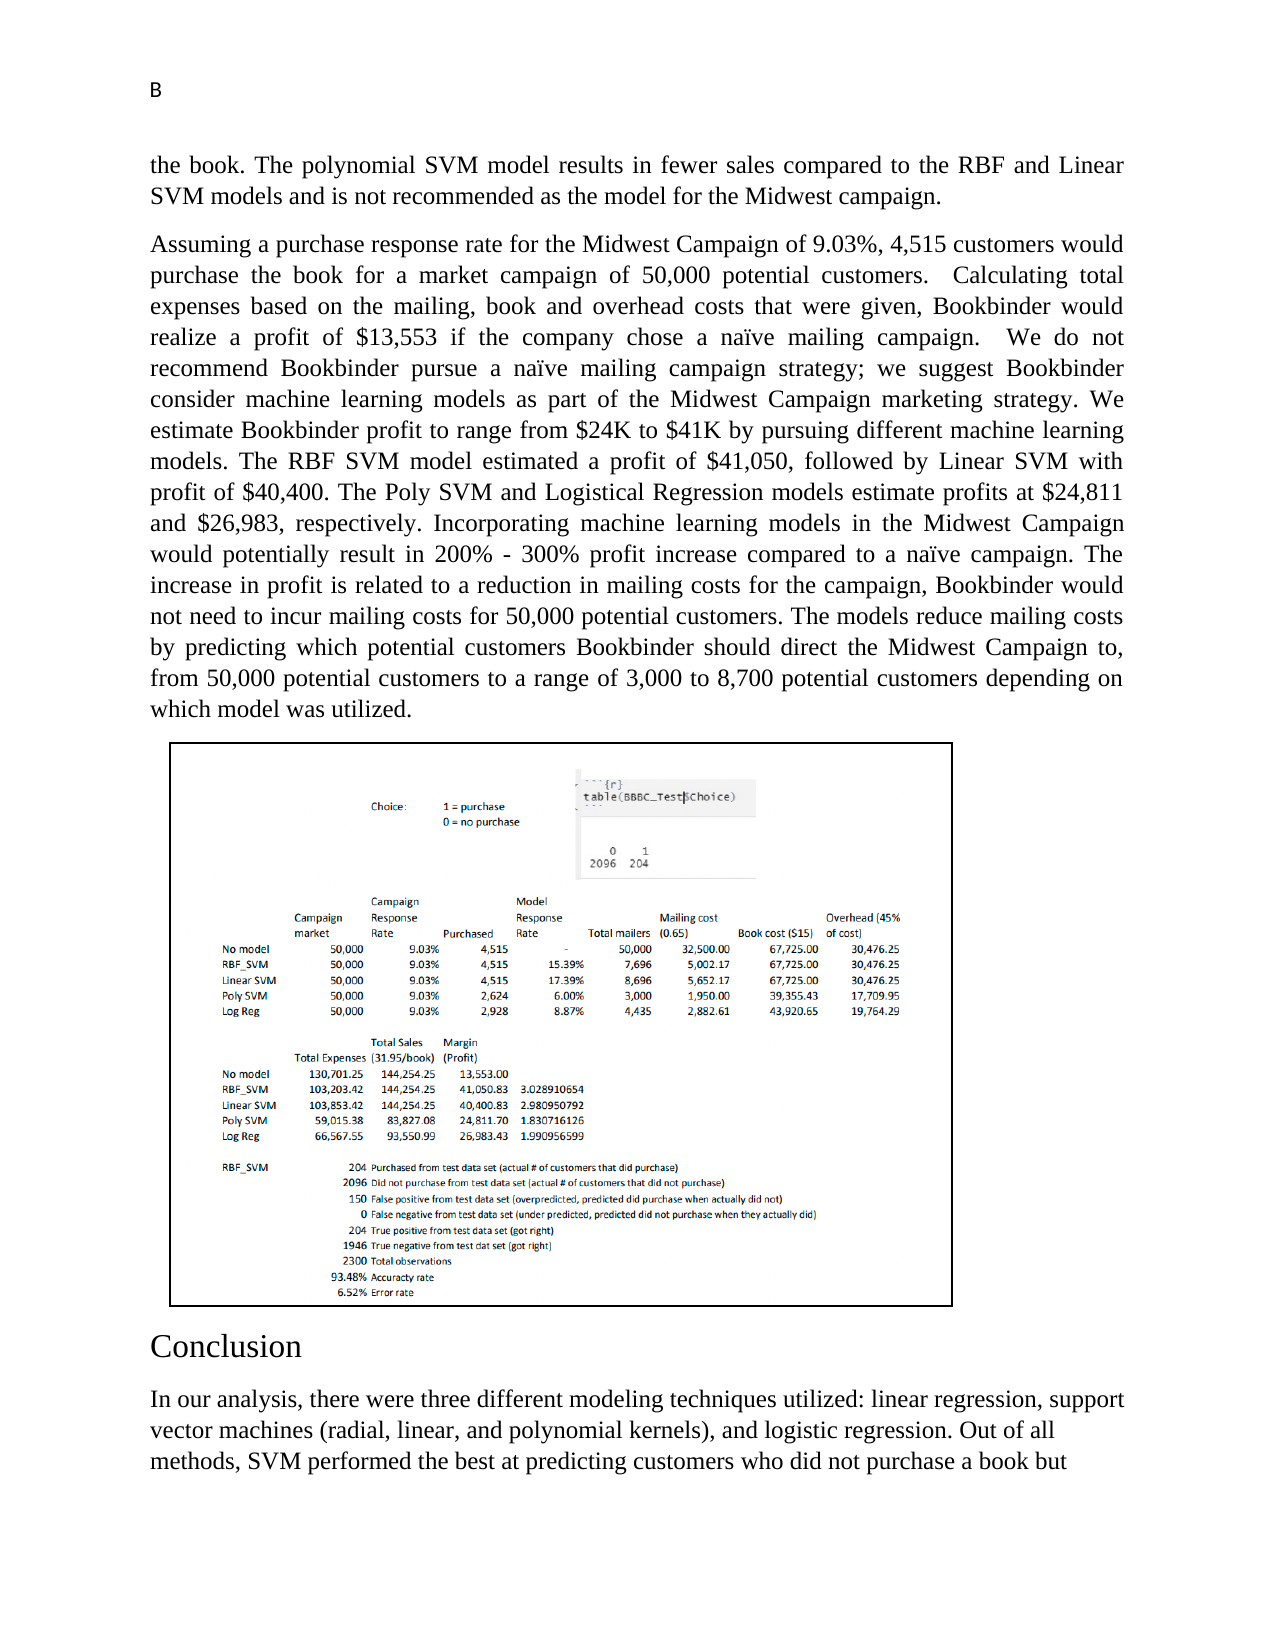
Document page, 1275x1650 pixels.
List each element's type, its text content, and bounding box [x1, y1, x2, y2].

text Conclusion [150, 1326, 1125, 1364]
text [150, 1384, 1125, 1475]
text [150, 150, 1125, 210]
text Assuming a purchase response rate for the Midwest Campaign of 9.03%, 4,515 customers would purchase the book for a market campaign of 50,000 potential customers. Calculating total expenses based on the mailing, book and overhead costs that were given, Bookbinder would realize a profit of $13,553 if the company chose a naïve mailing campaign. We do not recommend Bookbinder pursue a naïve mailing campaign strategy; we suggest Bookbinder consider machine learning models as part of the Midwest Campaign marketing strategy. We estimate Bookbinder profit to range from $24K to $41K by pursuing different machine learning models. The RBF SVM model estimated a profit of $41,050, followed by Linear SVM with profit of $40,400. The Poly SVM and Logistical Regression models estimate profits at $24,811 and $26,983, respectively. Incorporating machine learning models in the Midwest Campaign would potentially result in 200% - 300% profit increase compared to a naïve campaign. The increase in profit is related to a reduction in mailing costs for the campaign, Bookbinder would not need to incur mailing costs for 50,000 potential customers. The models reduce mailing costs by predicting which potential customers Bookbinder should direct the Midwest Campaign to, from 50,000 potential customers to a range of 3,000 to 8,700 potential customers depending on which model was utilized. [150, 229, 1125, 723]
